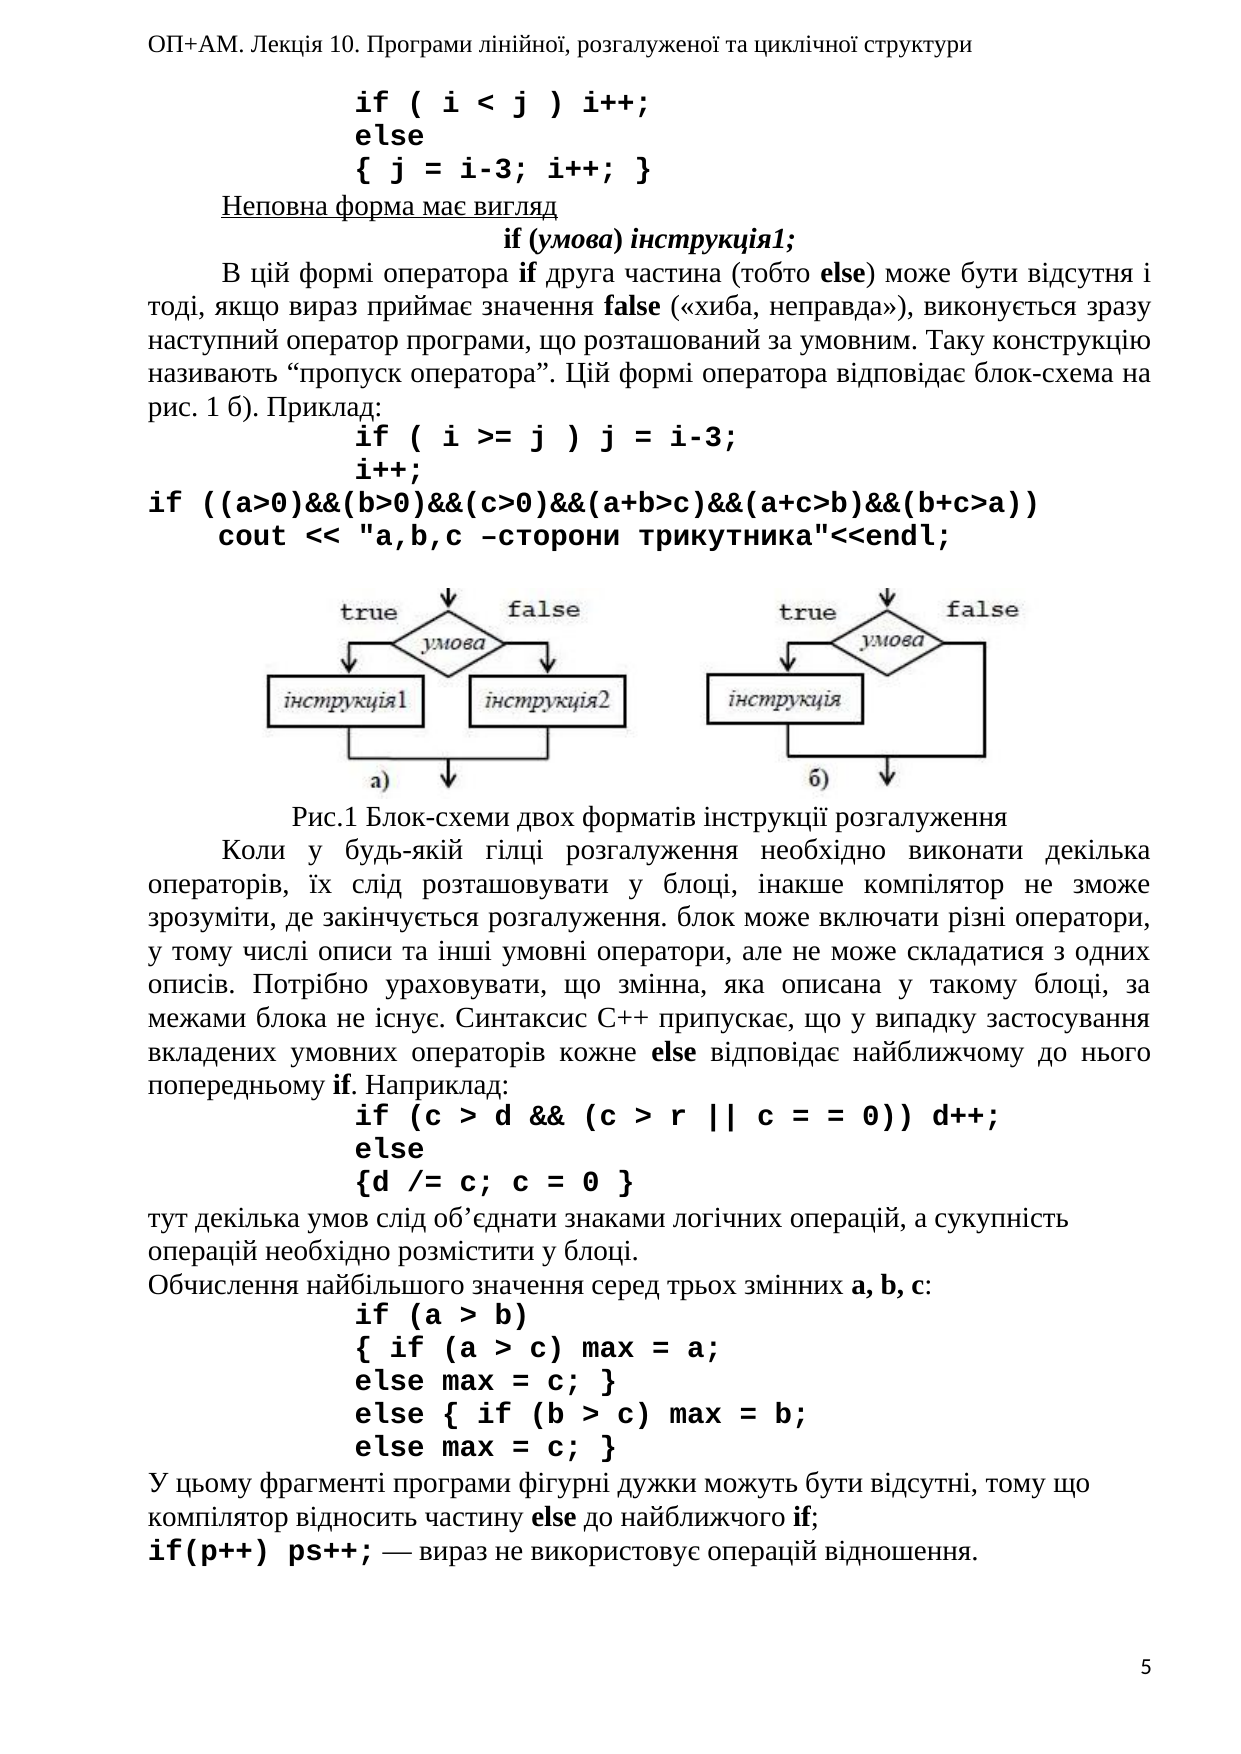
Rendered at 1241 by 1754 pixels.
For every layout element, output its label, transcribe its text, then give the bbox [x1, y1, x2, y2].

text Рис.1 Блок-схеми двох форматів інструкції розгалуження [148, 799, 1152, 832]
text Обчислення найбільшого значення серед трьох змінних а, b, с: [148, 1267, 1152, 1301]
picture [250, 588, 1049, 799]
text тут декілька умов слід об’єднати знаками логічних операцій, а сукупність операцій необхідно розмістити у блоці. [148, 1200, 1152, 1267]
text if (с > d && (с > r || с = = 0)) d++; else {d /= с; с = 0 } [354, 1101, 1152, 1200]
text Неповна форма має вигляд [148, 188, 1152, 221]
text if (умова) інструкція1; [148, 221, 1152, 255]
text if ((a>0)&&(b>0)&&(c>0)&&(a+b>c)&&(a+c>b)&&(b+c>a)) [148, 488, 1152, 521]
text i++; [354, 455, 1152, 488]
text У цьому фрагменті програми фігурні дужки можуть бути відсутні, тому що компілятор відносить частину else до найближчого if; [148, 1466, 1152, 1533]
text В цій формі оператора if друга частина (тобто else) може бути відсутня і тоді, якщо вираз приймає значення false («хиба, неправда»), виконується зразу наступний оператор програми, що розташований за умовним. Таку конструкцію називають “пропуск оператора”. Цій формі оператора відповідає блок-схема на рис. 1 б). Приклад: [148, 255, 1152, 422]
text Коли у будь-якій гілці розгалуження необхідно виконати декілька операторів, їх слід розташовувати у блоці, інакше компілятор не зможе зрозуміти, де закінчується розгалуження. блок може включати різні оператори, у тому числі описи та інші умовні оператори, але не може складатися з одних описів. Потрібно ураховувати, що змінна, яка описана у такому блоці, за межами блока не існує. Синтаксис C++ припускає, що у випадку застосування вкладених умовних операторів кожне else відповідає найближчому до нього попередньому if. Наприклад: [148, 832, 1152, 1101]
text if ( i < j ) і++; else { j = i-3; i++; } [354, 88, 1152, 188]
text if(p++) ps++; — вираз не використовує операцій відношення. [148, 1533, 1152, 1569]
text if (а > b) { if (а > с) max = а; else max = с; } else { if (b > c) max = b; else max = c; } [354, 1301, 1152, 1466]
text соut << "a,b,c –сторони трикутника"<<endl; [148, 521, 1152, 554]
text if ( i >= j ) j = i-3; [354, 422, 1152, 455]
